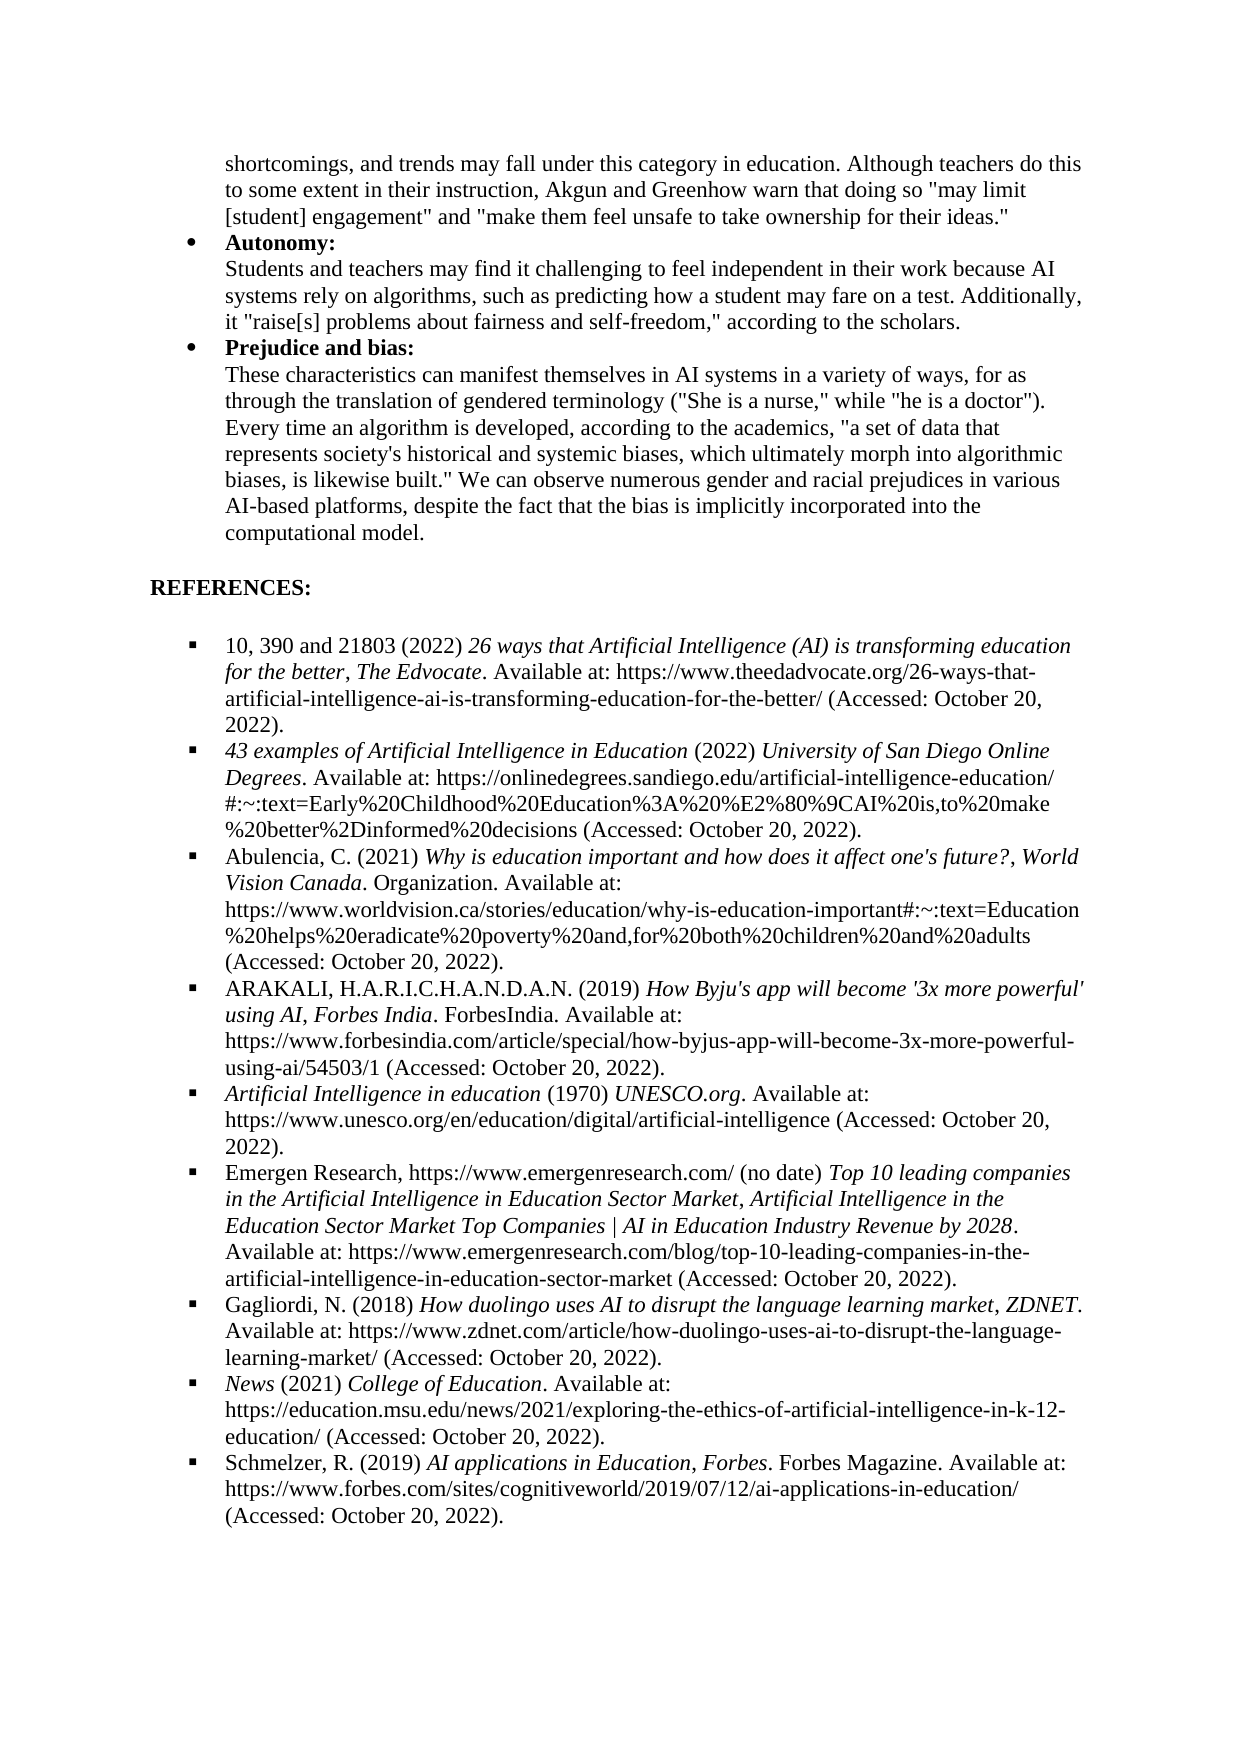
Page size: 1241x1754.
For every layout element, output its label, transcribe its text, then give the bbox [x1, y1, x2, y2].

list These characteristics can manifest themselves in AI systems in a variety of ways, for as through the translation of gendered terminology ("She is a nurse," while "he is a doctor"). Every time an algorithm is developed, according to the academics, "a set of data that represents society's historical and systemic biases, which ultimately morph into algorithmic biases, is likewise built." We can observe numerous gender and racial prejudices in various AI-based platforms, despite the fact that the bias is implicitly incorporated into the computational model. [225, 361, 1090, 545]
list Abulencia, C. (2021) Why is education important and how does it affect one's future?, World Vision Canada. Organization. Available at: https://www.worldvision.ca/stories/education/why-is-education-important#:~:text=Education%20helps%20eradicate%20poverty%20and,for%20both%20children%20and%20adults (Accessed: October 20, 2022). [187, 901, 1090, 1033]
list Autonomy: [187, 229, 1090, 255]
list Gagliordi, N. (2018) How duolingo uses AI to disrupt the language learning market, ZDNET. Available at: https://www.zdnet.com/article/how-duolingo-uses-ai-to-disrupt-the-language-learning-market/ (Accessed: October 20, 2022). [187, 1466, 1090, 1545]
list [225, 150, 1090, 229]
text REFERENCES: [150, 574, 1090, 601]
list ARAKALI, H.A.R.I.C.H.A.N.D.A.N. (2019) How Byju's app will become '3x more powerful' using AI, Forbes India. ForbesIndia. Available at: https://www.forbesindia.com/article/special/how-byjus-app-will-become-3x-more-powerful-using-ai/54503/1 (Accessed: October 20, 2022). [187, 1062, 1090, 1168]
list 43 examples of Artificial Intelligence in Education (2022) University of San Diego Online Degrees. Available at: https://onlinedegrees.sandiego.edu/artificial-intelligence-education/#:~:text=Early%20Childhood%20Education%3A%20%E2%80%9CAI%20is,to%20make%20better%2Dinformed%20decisions (Accessed: October 20, 2022). [187, 767, 1090, 872]
list 10, 390 and 21803 (2022) 26 ways that Artificial Intelligence (AI) is transforming education for the better, The Edvocate. Available at: https://www.theedadvocate.org/26-ways-that-artificial-intelligence-ai-is-transforming-education-for-the-better/ (Accessed: October 20, 2022). [187, 632, 1090, 737]
list Emergen Research, https://www.emergenresearch.com/ (no date) Top 10 leading companies in the Artificial Intelligence in Education Sector Market, Artificial Intelligence in the Education Sector Market Top Companies | AI in Education Industry Revenue by 2028. Available at: https://www.emergenresearch.com/blog/top-10-leading-companies-in-the-artificial-intelligence-in-education-sector-market (Accessed: October 20, 2022). [187, 1305, 1090, 1437]
list Artificial Intelligence in education (1970) UNESCO.org. Available at: https://www.unesco.org/en/education/digital/artificial-intelligence (Accessed: October 20, 2022). [187, 1197, 1090, 1276]
list Prejudice and bias: [187, 334, 1090, 361]
list Students and teachers may find it challenging to feel independent in their work because AI systems rely on algorithms, such as predicting how a student may fare on a test. Additionally, it "raise[s] problems about fairness and self-freedom," according to the scholars. [225, 255, 1090, 334]
